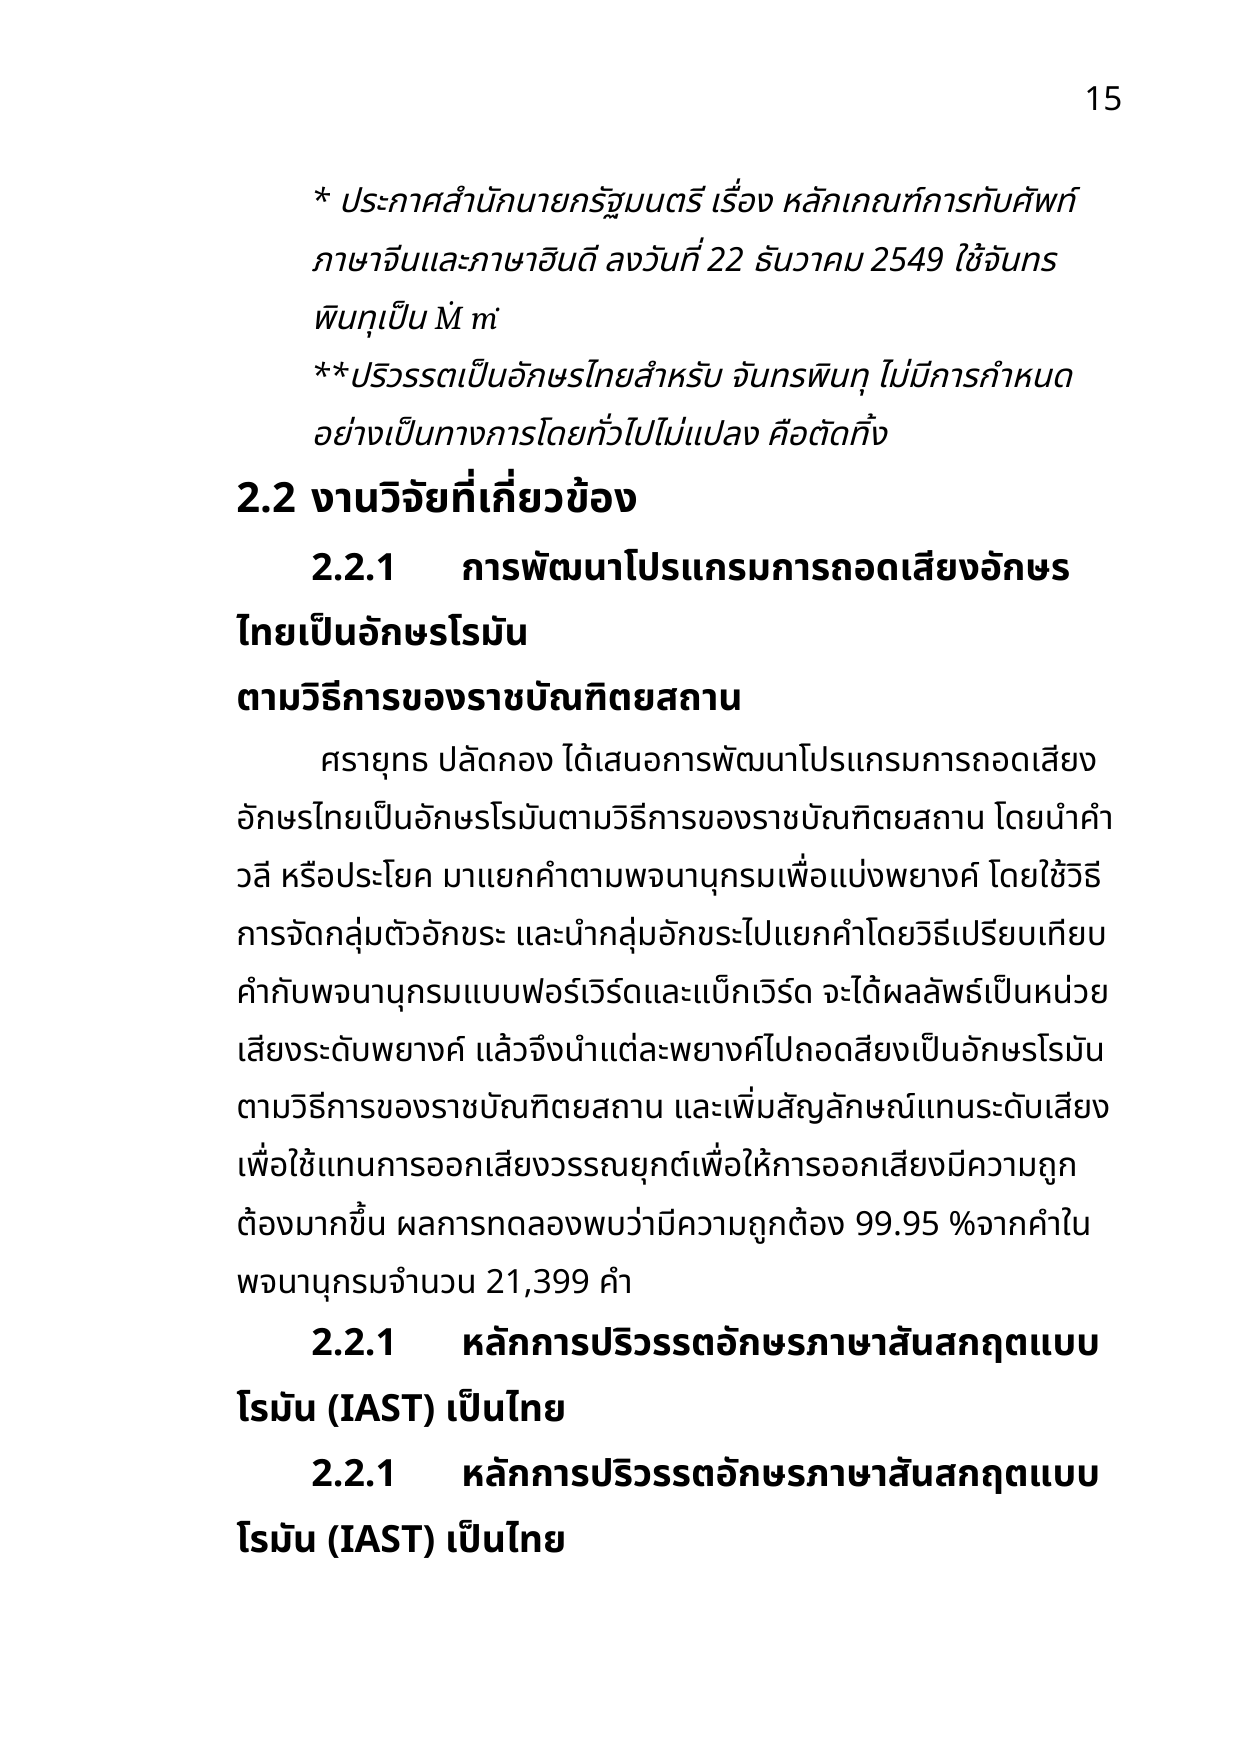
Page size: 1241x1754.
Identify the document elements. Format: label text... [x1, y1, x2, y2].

list **ปริวรรตเป็นอักษรไทยสำหรับ จันทรพินทุ ไม่มีการกำหนดอย่างเป็นทางการโดยทั่วไปไม่แปลง คือตัดทิ้ง [311, 352, 1122, 460]
text ตามวิธีการของราชบัณฑิตยสถาน [236, 671, 1122, 728]
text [236, 1316, 1122, 1438]
text ศรายุทธ ปลัดกอง ได้เสนอการพัฒนาโปรแกรมการถอดเสียงอักษรไทยเป็นอักษรโรมันตามวิธีการของราชบัณฑิตยสถาน โดยนำคำ วลี หรือประโยค มาแยกคำตามพจนานุกรมเพื่อแบ่งพยางค์ โดยใช้วิธีการจัดกลุ่มตัวอักขระ และนำกลุ่มอักขระไปแยกคำโดยวิธีเปรียบเทียบคำกับพจนานุกรมแบบฟอร์เวิร์ดและแบ็กเวิร์ด จะได้ผลลัพธ์เป็นหน่วยเสียงระดับพยางค์ แล้วจึงนำแต่ละพยางค์ไปถอดสียงเป็นอักษรโรมันตามวิธีการของราชบัณฑิตยสถาน และเพิ่มสัญลักษณ์แทนระดับเสียงเพื่อใช้แทนการออกเสียงวรรณยุกต์เพื่อให้การออกเสียงมีความถูกต้องมากขึ้น ผลการทดลองพบว่ามีความถูกต้อง 99.95 %จากคำในพจนานุกรมจำนวน 21,399 คำ [236, 736, 1122, 1308]
text 2.2 งานวิจัยที่เกี่ยวข้อง [236, 468, 1122, 531]
text 2.2.1 การพัฒนาโปรแกรมการถอดเสียงอักษรไทยเป็นอักษรโรมัน [236, 540, 1122, 662]
list * ประกาศสำนักนายกรัฐมนตรี เรื่อง หลักเกณฑ์การทับศัพท์ภาษาจีนและภาษาฮินดี ลงวันที่ 22 ธันวาคม 2549 ใช้จันทรพินทุเป็น Ṁ ṁ [311, 177, 1122, 344]
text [236, 1447, 1122, 1569]
